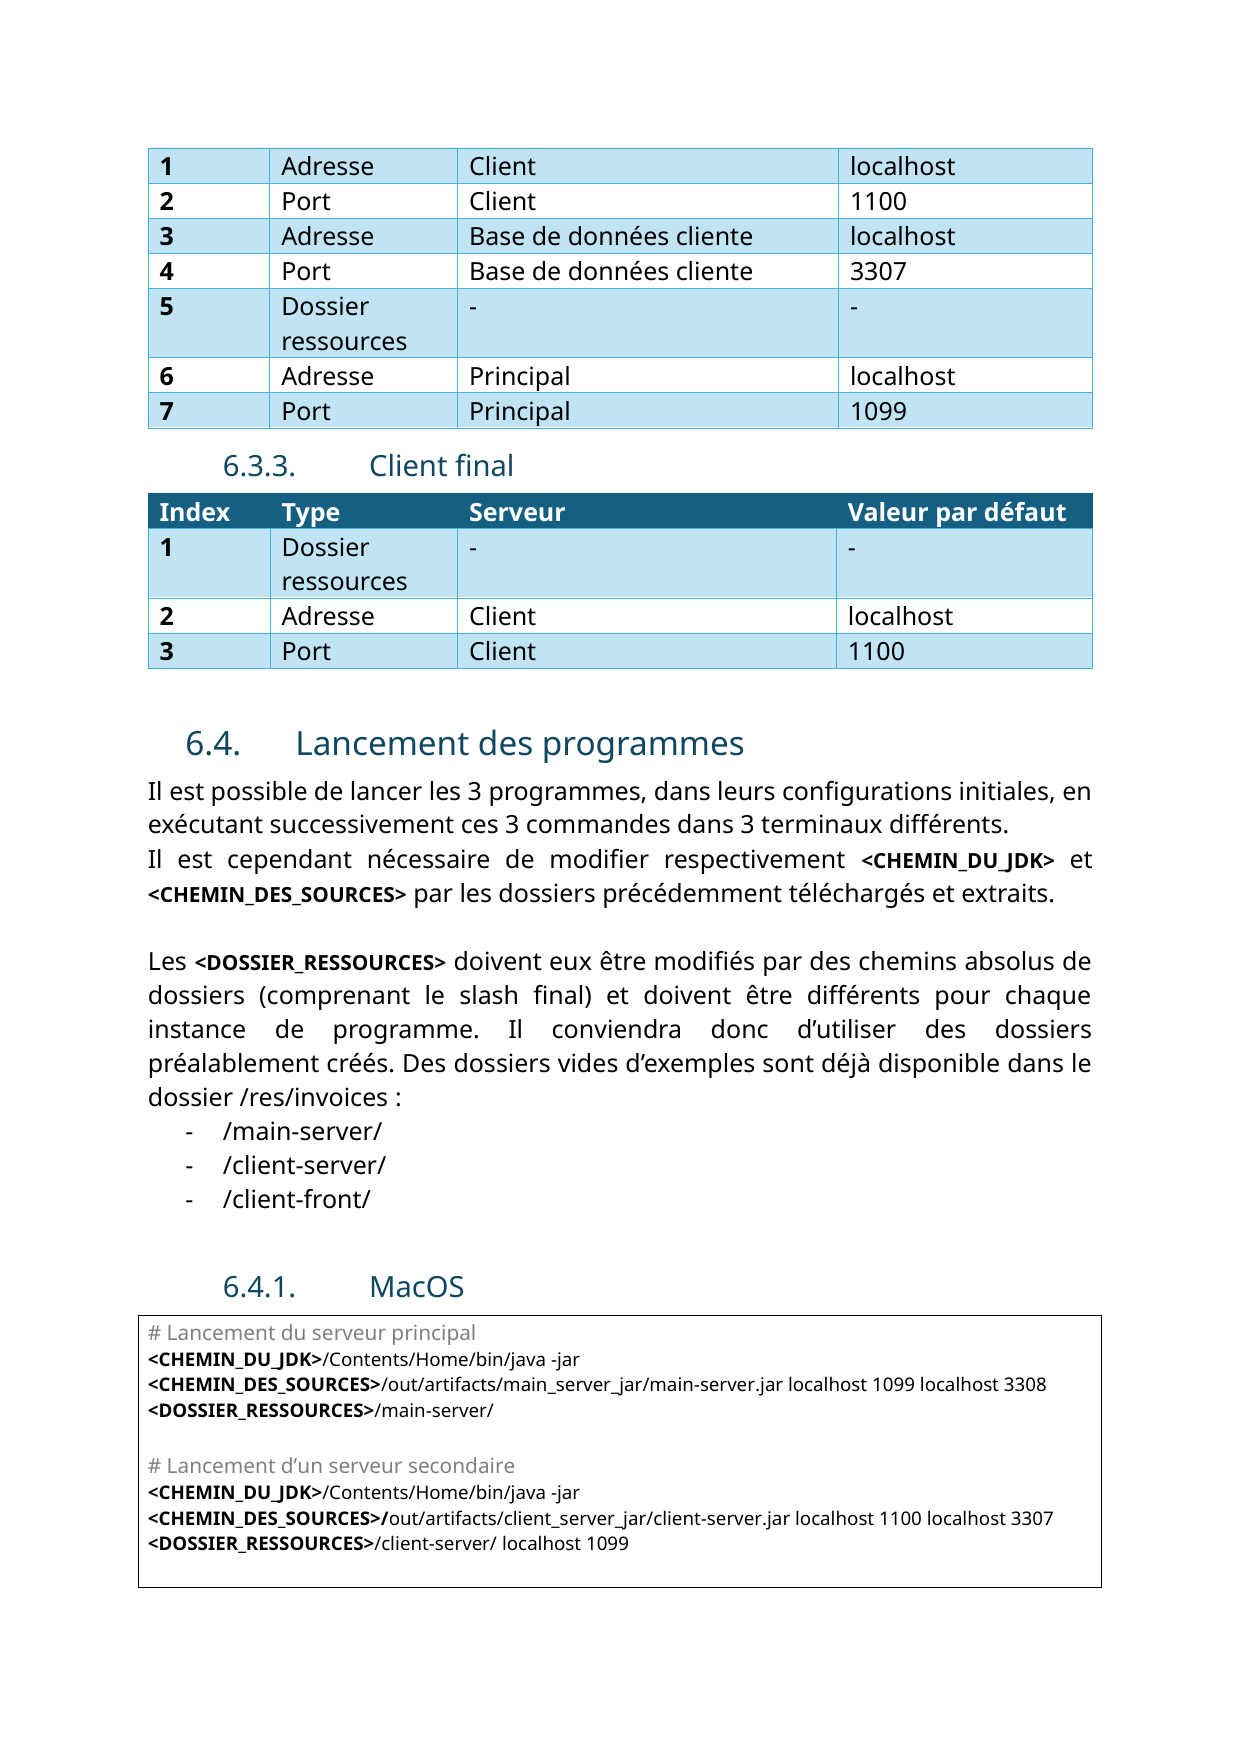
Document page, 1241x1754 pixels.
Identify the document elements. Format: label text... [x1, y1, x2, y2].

table_cell localhost [839, 149, 1092, 183]
table_header Serveur [458, 494, 836, 528]
table_cell 2 [149, 599, 270, 632]
table_cell 5 [149, 289, 269, 357]
table_cell 2 [149, 184, 269, 218]
table_cell - [839, 289, 1092, 357]
table_cell 4 [149, 254, 269, 288]
table_cell Principal [458, 358, 838, 392]
table_cell 3 [149, 219, 269, 253]
table_cell Principal [458, 393, 838, 427]
table_cell - [837, 529, 1092, 597]
table_cell Client [458, 599, 836, 632]
table_header Type [271, 494, 457, 528]
table_cell 1 [149, 529, 270, 597]
text <CHEMIN_DU_JDK>/Contents/Home/bin/java -jar <CHEMIN_DES_SOURCES>/out/artifacts/client_server_jar/client-server.jar localhost 1100 localhost 3307 <DOSSIER_RESSOURCES>/client-server/ localhost 1099 [148, 1480, 1093, 1556]
table_cell Base de données cliente [458, 219, 838, 253]
table_cell Port [270, 254, 457, 288]
table_cell 6 [149, 358, 269, 392]
text Il est possible de lancer les 3 programmes, dans leurs configurations initiales, en exécutant successivement ces 3 commandes dans 3 terminaux différents. [148, 773, 1093, 841]
table_cell localhost [839, 358, 1092, 392]
table_cell Port [270, 393, 457, 427]
subtitle Lancement des programmes [185, 719, 1093, 765]
table_cell 7 [149, 393, 269, 427]
table_cell 3 [149, 634, 270, 668]
table_cell - [458, 529, 836, 597]
table_cell Base de données cliente [458, 254, 838, 288]
list /client-front/ [185, 1182, 1093, 1216]
table_cell Client [458, 184, 838, 218]
table_cell 1100 [839, 184, 1092, 218]
table_cell 1100 [837, 634, 1092, 668]
table_cell Client [458, 634, 836, 668]
text Il est cependant nécessaire de modifier respectivement <CHEMIN_DU_JDK> et <CHEMIN_DES_SOURCES> par les dossiers précédemment téléchargés et extraits. [148, 841, 1093, 909]
table_cell localhost [839, 219, 1092, 253]
table_cell Client [458, 149, 838, 183]
subtitle Client final [223, 445, 1093, 485]
table_cell Port [270, 184, 457, 218]
subtitle MacOS [223, 1267, 1093, 1306]
table_cell Adresse [270, 219, 457, 253]
table_cell Dossier ressources [271, 529, 457, 597]
table_cell localhost [837, 599, 1092, 632]
text <CHEMIN_DU_JDK>/Contents/Home/bin/java -jar <CHEMIN_DES_SOURCES>/out/artifacts/main_server_jar/main-server.jar localhost 1099 localhost 3308 <DOSSIER_RESSOURCES>/main-server/ [148, 1346, 1093, 1423]
table_cell Port [271, 634, 457, 668]
text # Lancement du serveur principal [139, 1316, 1101, 1346]
text # Lancement d’un serveur secondaire [148, 1451, 1093, 1480]
text Les <DOSSIER_RESSOURCES> doivent eux être modifiés par des chemins absolus de dossiers (comprenant le slash final) et doivent être différents pour chaque instance de programme. Il conviendra donc d’utiliser des dossiers préalablement créés. Des dossiers vides d’exemples sont déjà disponible dans le dossier /res/invoices : [148, 943, 1093, 1114]
table_cell Adresse [270, 358, 457, 392]
table_cell 3307 [839, 254, 1092, 288]
table_cell Adresse [270, 149, 457, 183]
table_header Valeur par défaut [837, 494, 1092, 528]
table_cell Dossier ressources [270, 289, 457, 357]
table_cell 1 [149, 149, 269, 183]
list /client-server/ [185, 1148, 1093, 1182]
table_cell - [458, 289, 838, 357]
table_cell 1099 [839, 393, 1092, 427]
list /main-server/ [185, 1114, 1093, 1148]
table_header Index [149, 494, 270, 528]
table_cell Adresse [271, 599, 457, 632]
